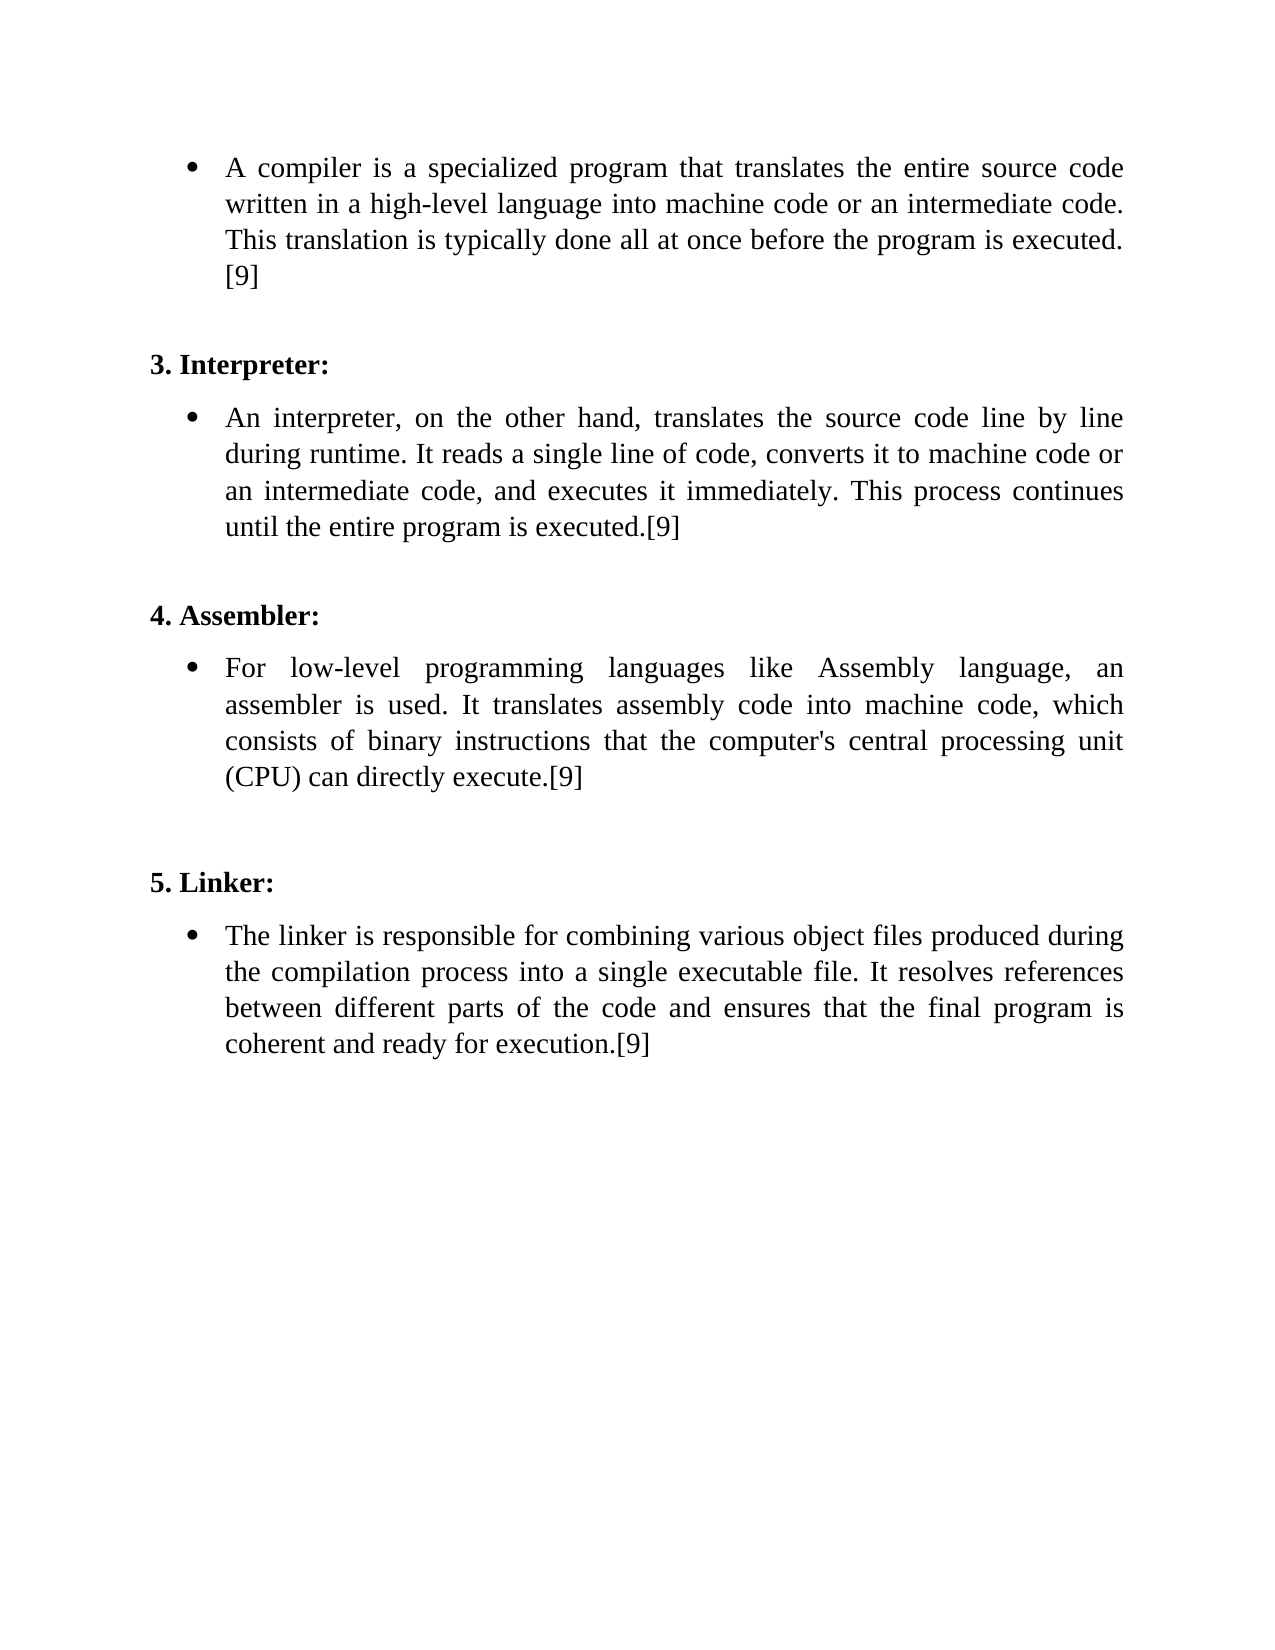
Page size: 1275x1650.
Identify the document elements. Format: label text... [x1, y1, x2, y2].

text 5. Linker: [150, 865, 1125, 898]
list For low-level programming languages like Assembly language, an assembler is used. It translates assembly code into machine code, which consists of binary instructions that the computer's central processing unit (CPU) can directly execute.[9] [187, 651, 1125, 793]
list An interpreter, on the other hand, translates the source code line by line during runtime. It reads a single line of code, converts it to machine code or an intermediate code, and executes it immediately. This process continues until the entire program is executed.[9] [187, 400, 1125, 542]
list A compiler is a specialized program that translates the entire source code written in a high-level language into machine code or an intermediate code. This translation is typically done all at once before the program is executed.[9] [187, 150, 1125, 292]
list The linker is responsible for combining various object files produced during the compilation process into a single executable file. It resolves references between different parts of the code and ensures that the final program is coherent and ready for execution.[9] [187, 918, 1125, 1060]
text 3. Interpreter: [150, 347, 1125, 381]
text 4. Assembler: [150, 598, 1125, 631]
